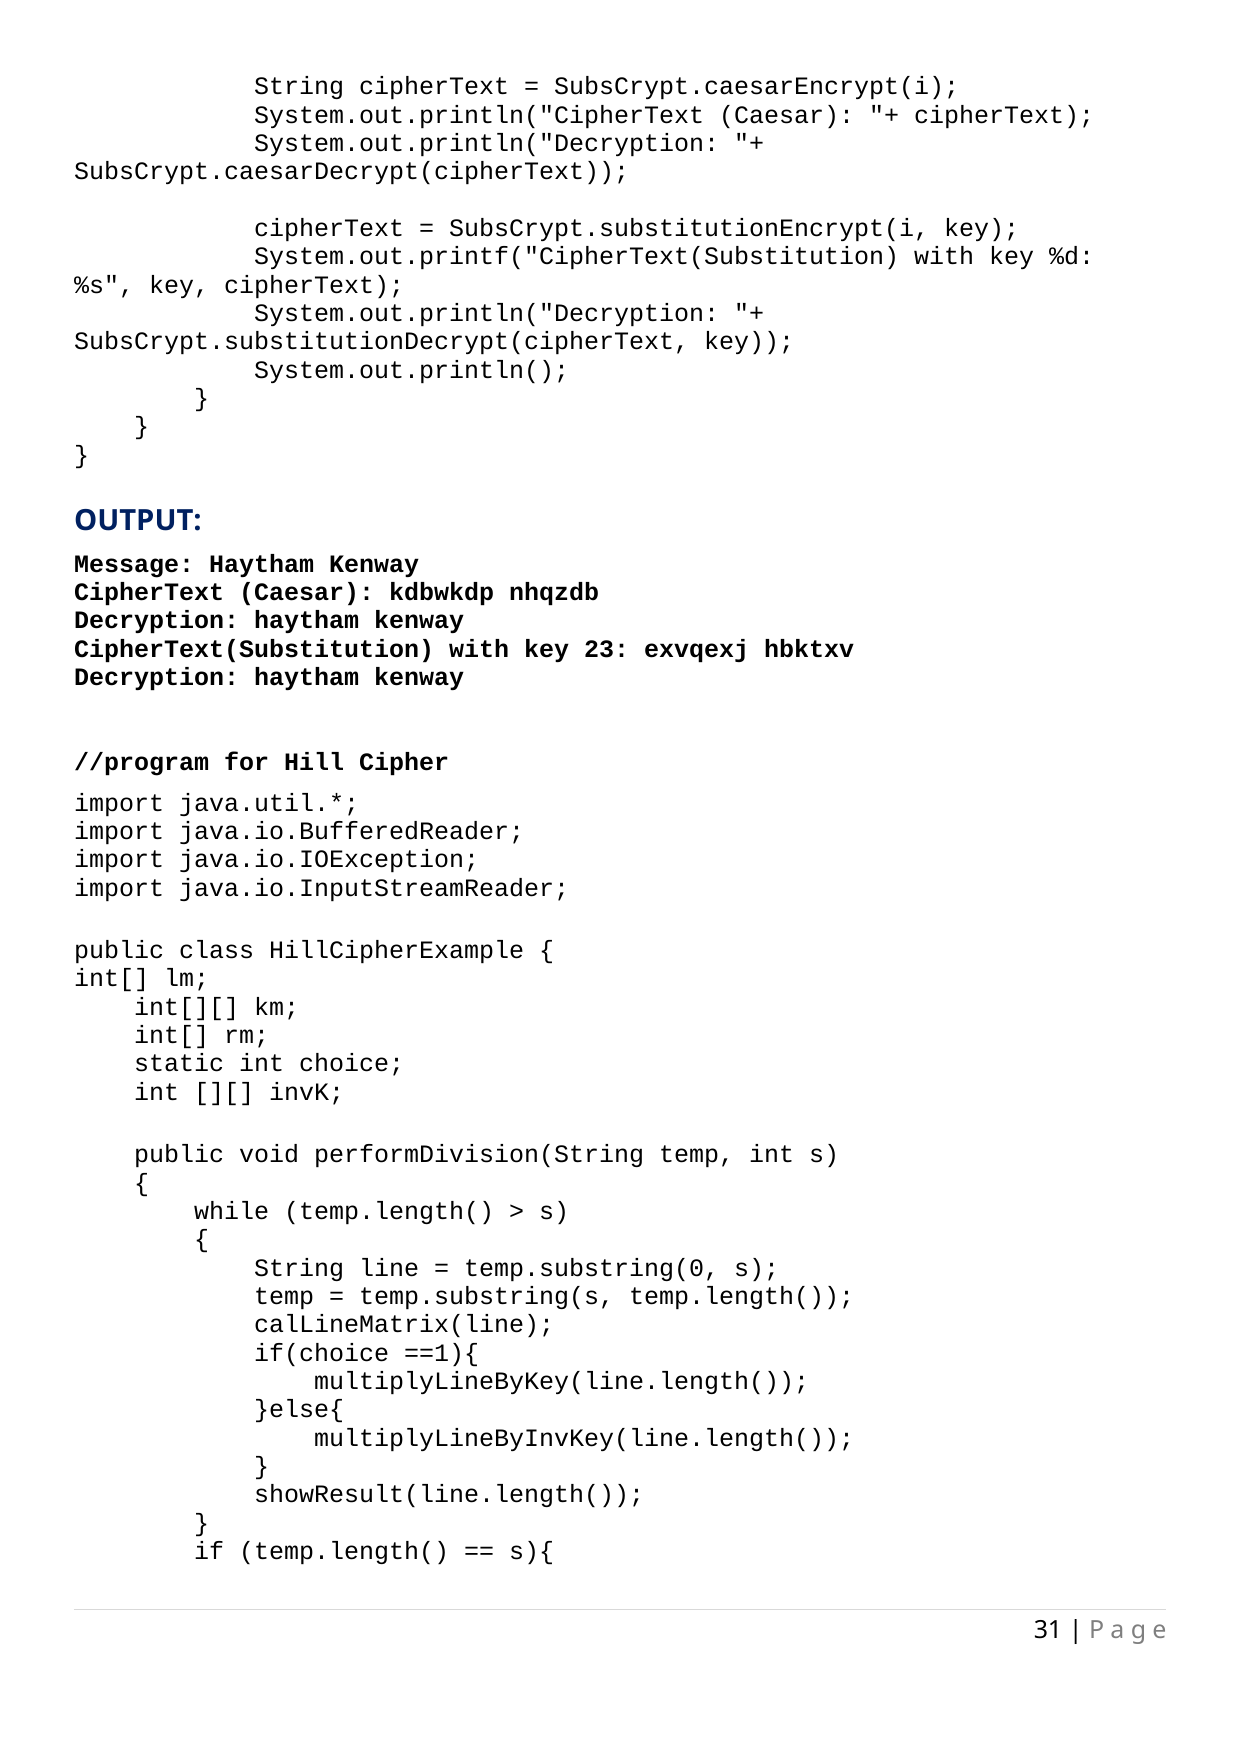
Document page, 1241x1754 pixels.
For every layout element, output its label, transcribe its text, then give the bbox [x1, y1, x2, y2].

text import java.io.InputStreamReader; [74, 875, 1166, 904]
text String cipherText = SubsCrypt.caesarEncrypt(i); [74, 74, 1166, 102]
text int [][] invK; [74, 1079, 1166, 1108]
text CipherText (Caesar): kdbwkdp nhqzdb [74, 579, 1166, 608]
text System.out.println("Decryption: "+ SubsCrypt.substitutionDecrypt(cipherText, key)); [74, 301, 1166, 357]
text calLineMatrix(line); [74, 1312, 1166, 1340]
text int[] lm; [74, 966, 1166, 994]
text } [74, 386, 1166, 414]
text while (temp.length() > s) [74, 1198, 1166, 1227]
text import java.io.BufferedReader; [74, 819, 1166, 847]
text System.out.printf("CipherText(Substitution) with key %d: %s", key, cipherText); [74, 244, 1166, 301]
text String line = temp.substring(0, s); [74, 1255, 1166, 1283]
text int[] rm; [74, 1023, 1166, 1051]
text static int choice; [74, 1051, 1166, 1079]
text public void performDivision(String temp, int s) [74, 1142, 1166, 1170]
text OUTPUT: [74, 499, 1166, 539]
text } [74, 414, 1166, 442]
text cipherText = SubsCrypt.substitutionEncrypt(i, key); [74, 216, 1166, 244]
text if(choice ==1){ [74, 1340, 1166, 1368]
text { [74, 1227, 1166, 1255]
text import java.util.*; [74, 790, 1166, 819]
text System.out.println("CipherText (Caesar): "+ cipherText); [74, 102, 1166, 131]
text Decryption: haytham kenway [74, 664, 1166, 693]
text multiplyLineByInvKey(line.length()); [74, 1425, 1166, 1453]
text public class HillCipherExample { [74, 938, 1166, 966]
text System.out.println(); [74, 357, 1166, 386]
text CipherText(Substitution) with key 23: exvqexj hbktxv [74, 636, 1166, 664]
text Decryption: haytham kenway [74, 608, 1166, 636]
text System.out.println("Decryption: "+ SubsCrypt.caesarDecrypt(cipherText)); [74, 131, 1166, 187]
text if (temp.length() == s){ [74, 1538, 1166, 1567]
text //program for Hill Cipher [74, 749, 1166, 778]
text Message: Haytham Kenway [74, 551, 1166, 579]
text } [74, 442, 1166, 471]
text temp = temp.substring(s, temp.length()); [74, 1283, 1166, 1312]
text multiplyLineByKey(line.length()); [74, 1368, 1166, 1397]
text import java.io.IOException; [74, 847, 1166, 875]
text { [74, 1170, 1166, 1198]
text int[][] km; [74, 994, 1166, 1023]
text } [74, 1510, 1166, 1538]
text }else{ [74, 1397, 1166, 1425]
text showResult(line.length()); [74, 1482, 1166, 1510]
text } [74, 1453, 1166, 1482]
